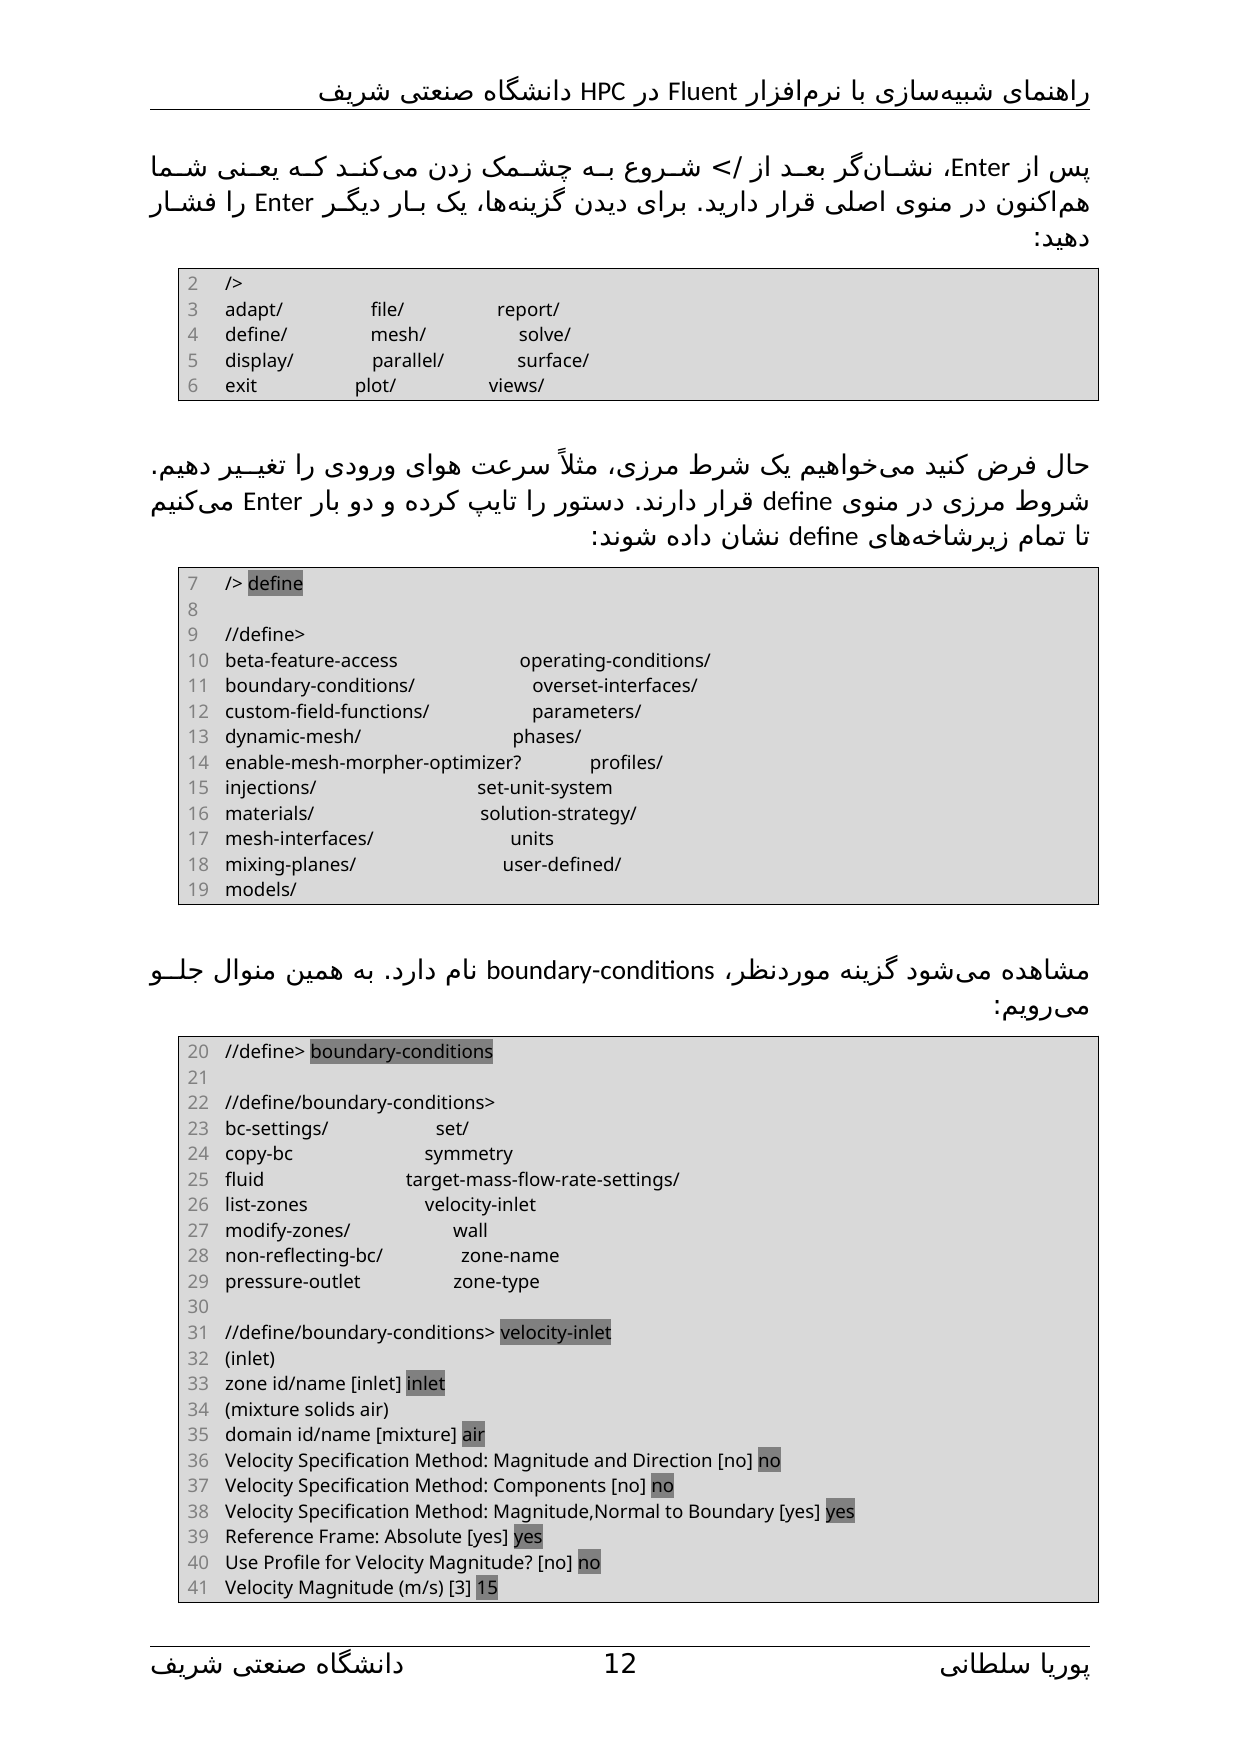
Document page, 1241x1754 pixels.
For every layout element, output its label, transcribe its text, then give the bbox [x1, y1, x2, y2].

text Use Profile for Velocity Magnitude? [no] no [179, 1546, 1098, 1571]
text bc-settings/ set/ [179, 1112, 1098, 1138]
text Velocity Specification Method: Components [no] no [179, 1469, 1098, 1495]
text //define/boundary-conditions> velocity-inlet [179, 1316, 1098, 1342]
text Velocity Specification Method: Magnitude and Direction [no] no [179, 1444, 1098, 1469]
text پس از Enter، نشان‌گر بعد از /> شروع به چشمک زدن می‌کند که یعنی شما هم‌اکنون در منوی اصلی قرار دارید. برای دیدن گزینه‌ها، یک بار دیگر Enter را فشار دهید: [150, 150, 1090, 253]
text non-reflecting-bc/ zone-name [179, 1240, 1098, 1265]
text dynamic-mesh/ phases/ [179, 720, 1098, 746]
text boundary-conditions/ overset-interfaces/ [179, 669, 1098, 695]
text domain id/name [mixture] air [179, 1418, 1098, 1444]
text materials/ solution-strategy/ [179, 797, 1098, 822]
text mixing-planes/ user-defined/ [179, 848, 1098, 873]
text models/ [179, 873, 1098, 904]
text copy-bc symmetry [179, 1138, 1098, 1163]
text Reference Frame: Absolute [yes] yes [179, 1520, 1098, 1546]
text مشاهده می‌شود گزینه موردنظر، boundary-conditions نام دارد. به همین منوال جلو می‌رویم: [150, 953, 1090, 1021]
text zone id/name [inlet] inlet [179, 1367, 1098, 1393]
text display/ parallel/ surface/ [179, 344, 1098, 370]
text define/ mesh/ solve/ [179, 319, 1098, 344]
text injections/ set-unit-system [179, 771, 1098, 797]
text //define> boundary-conditions [179, 1037, 1098, 1061]
text adapt/ file/ report/ [179, 293, 1098, 319]
text mesh-interfaces/ units [179, 822, 1098, 848]
text //define/boundary-conditions> [179, 1087, 1098, 1112]
text /> [179, 269, 1098, 293]
text list-zones velocity-inlet [179, 1189, 1098, 1214]
text enable-mesh-morpher-optimizer? profiles/ [179, 746, 1098, 771]
text حال فرض کنید می‌خواهیم یک شرط مرزی، مثلاً سرعت هوای ورودی را تغییر دهیم. شروط مرزی در منوی define قرار دارند. دستور را تایپ کرده و دو بار Enter می‌کنیم تا تمام زیرشاخه‌های define نشان داده شوند: [150, 449, 1090, 552]
text //define> [179, 618, 1098, 644]
text (inlet) [179, 1342, 1098, 1367]
text /> define [179, 568, 1098, 593]
text (mixture solids air) [179, 1393, 1098, 1418]
text beta-feature-access operating-conditions/ [179, 644, 1098, 669]
text fluid target-mass-flow-rate-settings/ [179, 1163, 1098, 1189]
text Velocity Specification Method: Magnitude,Normal to Boundary [yes] yes [179, 1495, 1098, 1520]
text custom-field-functions/ parameters/ [179, 695, 1098, 720]
text modify-zones/ wall [179, 1214, 1098, 1240]
text pressure-outlet zone-type [179, 1265, 1098, 1291]
text Velocity Magnitude (m/s) [3] 15 [179, 1571, 1098, 1602]
text exit plot/ views/ [179, 370, 1098, 400]
